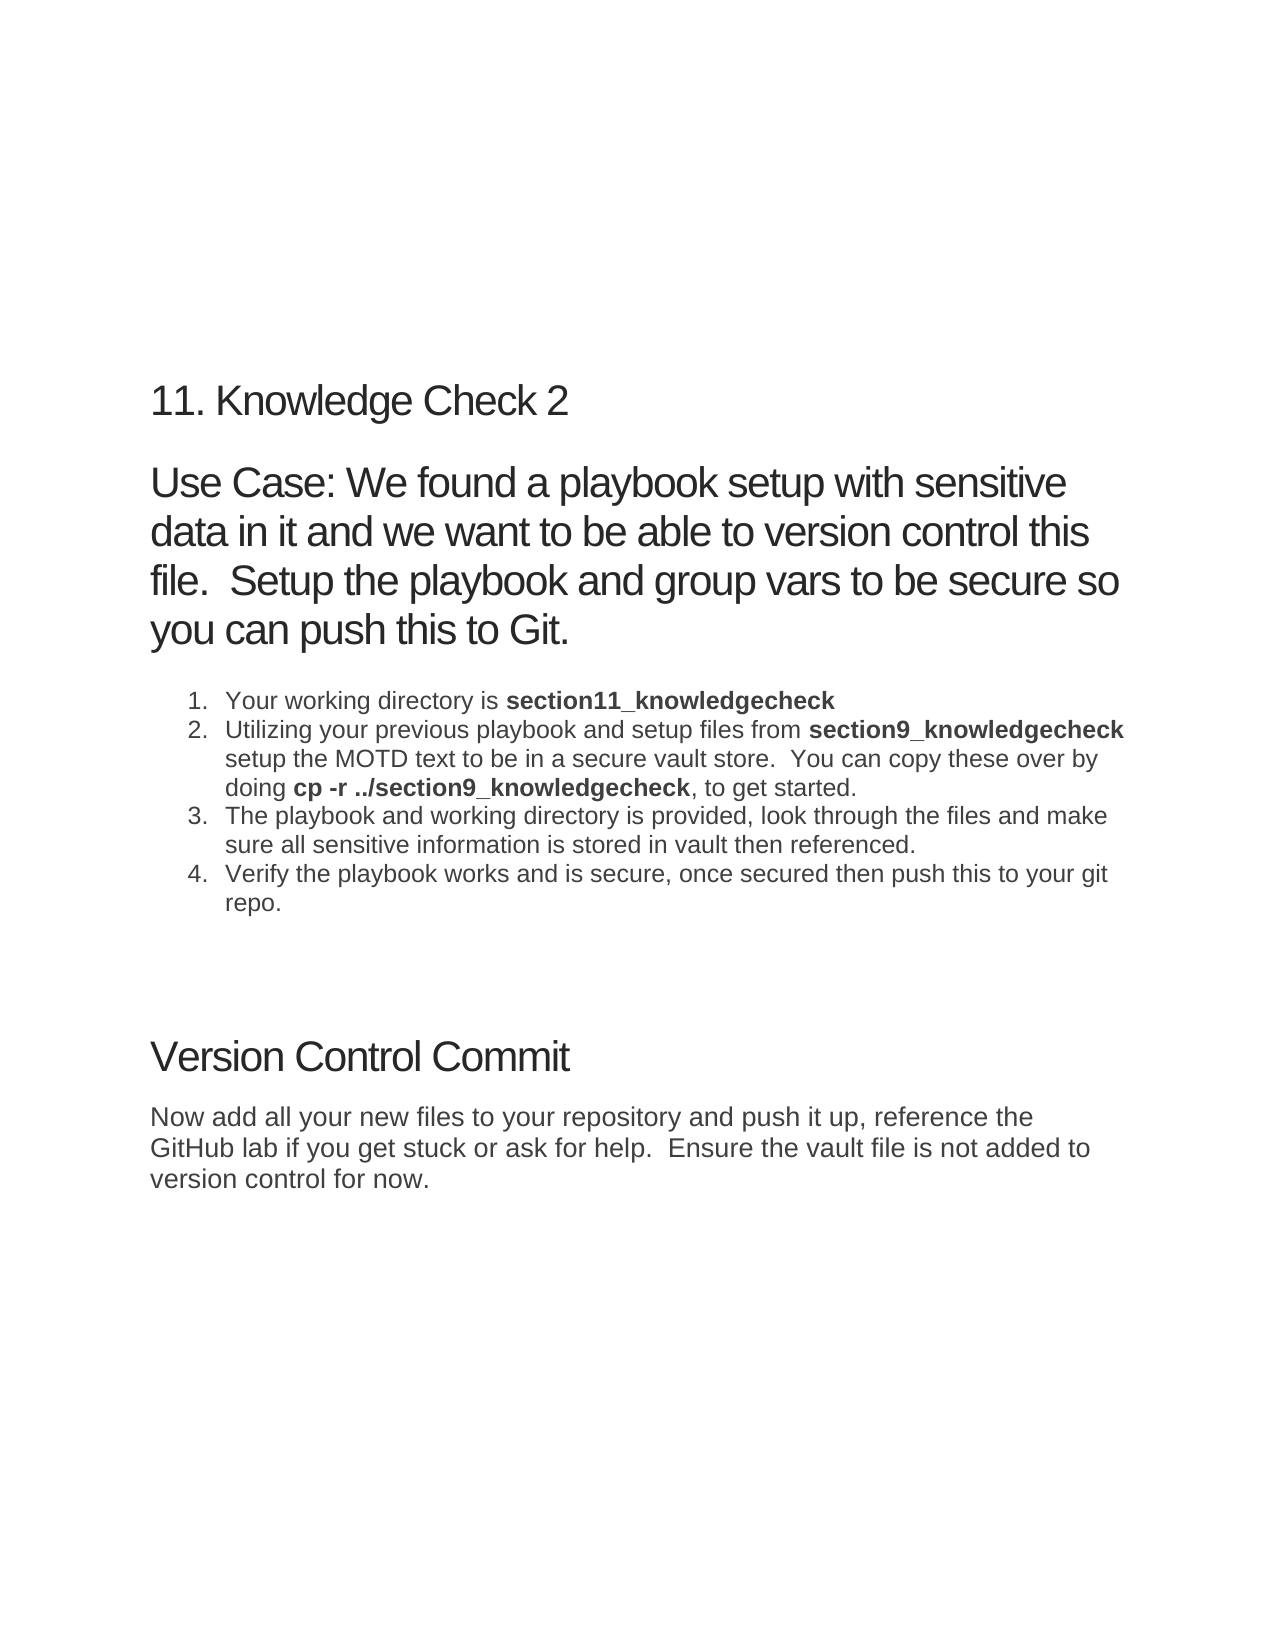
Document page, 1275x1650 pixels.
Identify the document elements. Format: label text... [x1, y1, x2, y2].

text 11. Knowledge Check 2 [150, 375, 1125, 424]
list Your working directory is section11_knowledgecheck [187, 686, 1125, 715]
text Version Control Commit [150, 1031, 1125, 1080]
list Verify the playbook works and is secure, once secured then push this to your git repo. [187, 859, 1125, 916]
list The playbook and working directory is provided, look through the files and make sure all sensitive information is stored in vault then referenced. [187, 801, 1125, 859]
text Now add all your new files to your repository and push it up, reference the GitHub lab if you get stuck or ask for help. Ensure the vault file is not added to version control for now. [150, 1101, 1125, 1194]
list Utilizing your previous playbook and setup files from section9_knowledgecheck setup the MOTD text to be in a secure vault store. You can copy these over by doing cp -r ../section9_knowledgecheck, to get started. [187, 715, 1125, 801]
